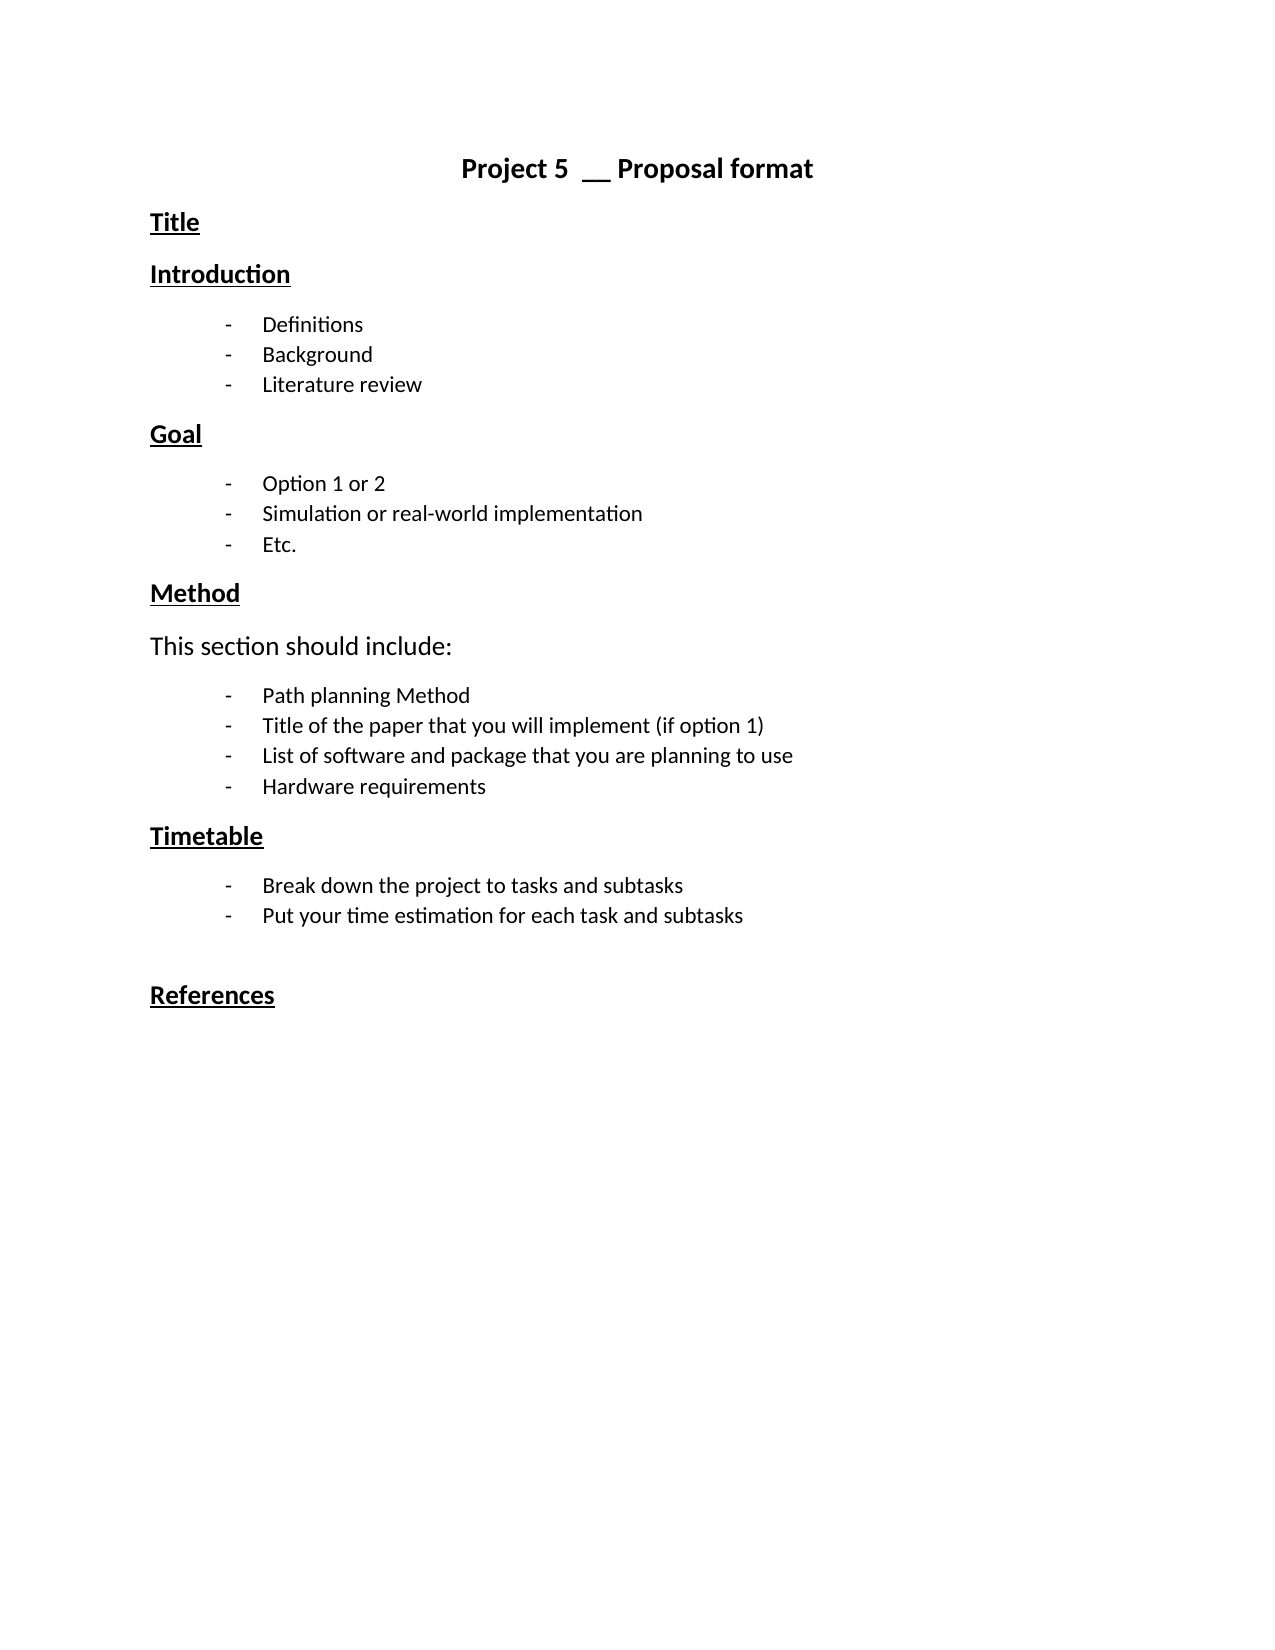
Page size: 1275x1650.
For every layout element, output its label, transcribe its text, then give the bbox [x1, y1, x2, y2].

text Introduction [150, 257, 1125, 290]
text Title [150, 205, 1125, 238]
text Project 5 __ Proposal format [150, 150, 1125, 186]
list Title of the paper that you will implement (if option 1) [225, 711, 1125, 739]
list Literature review [225, 370, 1125, 398]
list Put your time estimation for each task and subtasks [225, 901, 1125, 929]
list Break down the project to tasks and subtasks [225, 871, 1125, 899]
list List of software and package that you are planning to use [225, 742, 1125, 769]
text References [150, 978, 1125, 1011]
list Definitions [225, 310, 1125, 338]
list Path planning Method [225, 681, 1125, 709]
text Method [150, 577, 1125, 609]
text This section should include: [150, 629, 1125, 662]
text Goal [150, 417, 1125, 450]
list Hardware requirements [225, 772, 1125, 800]
text Timetable [150, 819, 1125, 852]
list Simulation or real-world implementation [225, 499, 1125, 527]
list Background [225, 340, 1125, 368]
list Option 1 or 2 [225, 469, 1125, 497]
list Etc. [225, 530, 1125, 558]
